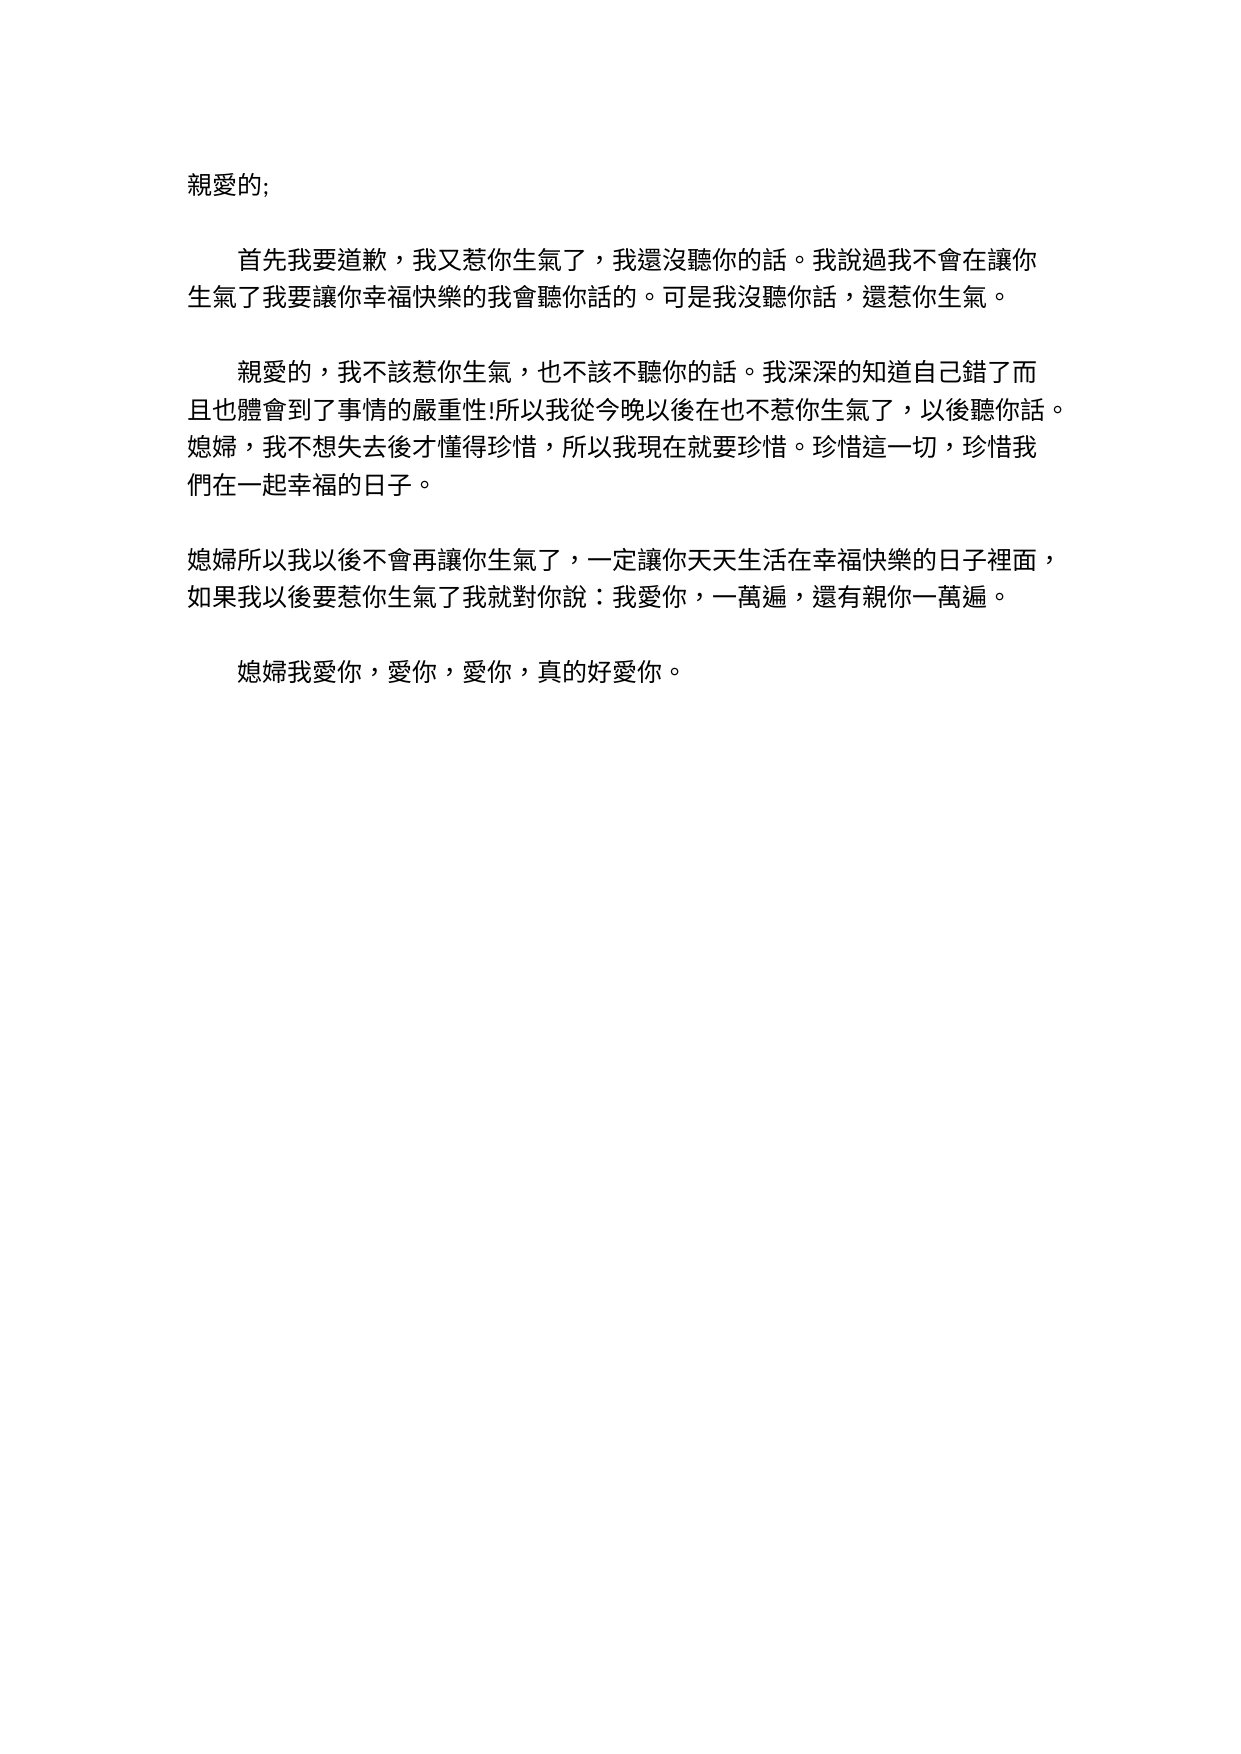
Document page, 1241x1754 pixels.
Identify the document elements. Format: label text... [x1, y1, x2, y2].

text 親愛的，我不該惹你生氣，也不該不聽你的話。我深深的知道自己錯了而且也體會到了事情的嚴重性!所以我從今晚以後在也不惹你生氣了，以後聽你話。媳婦，我不想失去後才懂得珍惜，所以我現在就要珍惜。珍惜這一切，珍惜我們在一起幸福的日子。 [187, 352, 1053, 502]
text 媳婦我愛你，愛你，愛你，真的好愛你。 [187, 652, 1053, 689]
text 親愛的; [187, 164, 1053, 202]
text 首先我要道歉，我又惹你生氣了，我還沒聽你的話。我說過我不會在讓你生氣了我要讓你幸福快樂的我會聽你話的。可是我沒聽你話，還惹你生氣。 [187, 239, 1053, 314]
text 媳婦所以我以後不會再讓你生氣了，一定讓你天天生活在幸福快樂的日子裡面，如果我以後要惹你生氣了我就對你說：我愛你，一萬遍，還有親你一萬遍。 [187, 539, 1053, 614]
